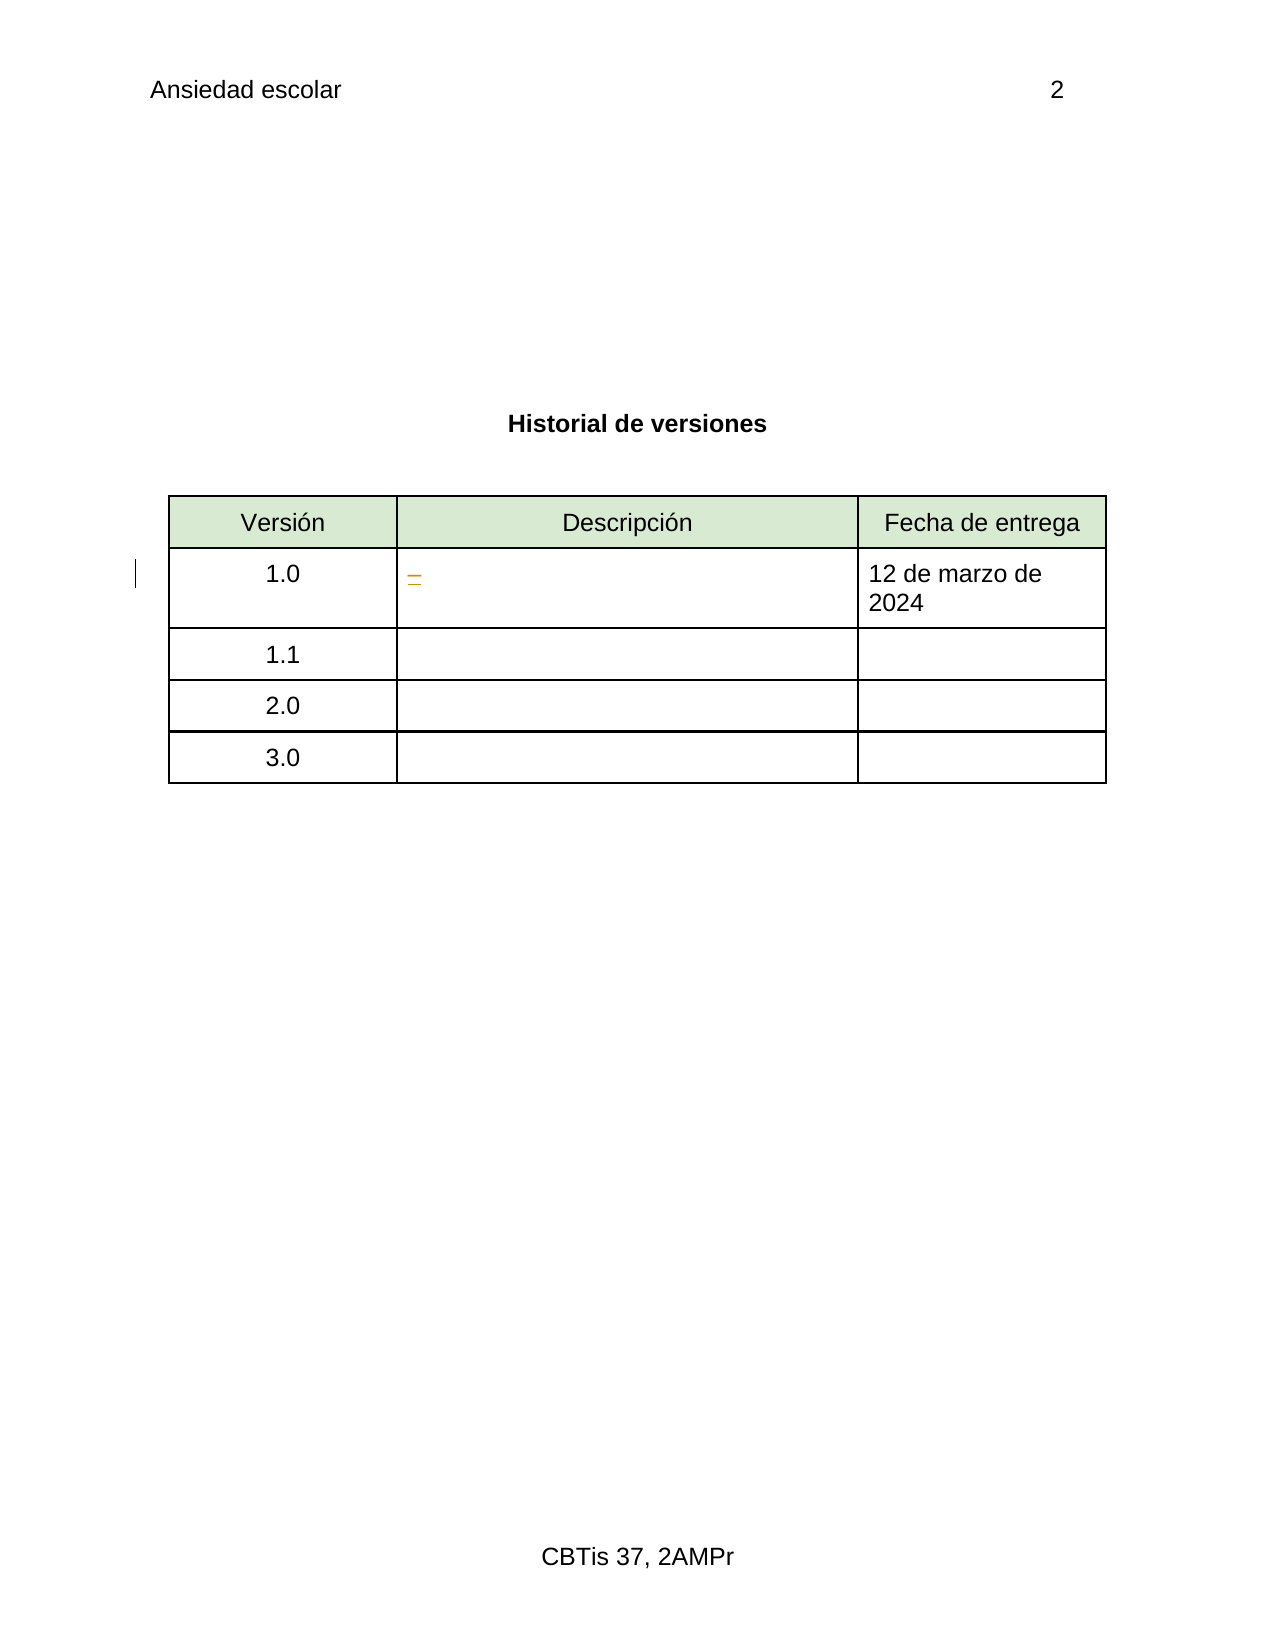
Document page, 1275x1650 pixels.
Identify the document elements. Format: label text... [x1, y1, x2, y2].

text Historial de versiones [150, 409, 1125, 437]
table_cell 2.0 [170, 681, 396, 730]
table_cell [398, 733, 857, 782]
table_header Versión [170, 497, 396, 547]
table_header Descripción [398, 497, 857, 547]
table_header Fecha de entrega [859, 497, 1105, 547]
table_cell [398, 629, 857, 679]
table_cell 3.0 [170, 733, 396, 782]
table_cell [859, 681, 1105, 730]
table_cell 1.0 [170, 549, 396, 627]
table_cell [398, 549, 857, 627]
table_cell 1.1 [170, 629, 396, 679]
table_cell [859, 629, 1105, 679]
table_cell [398, 681, 857, 730]
table_cell 12 de marzo de 2024 [859, 549, 1105, 627]
table_cell [859, 733, 1105, 782]
